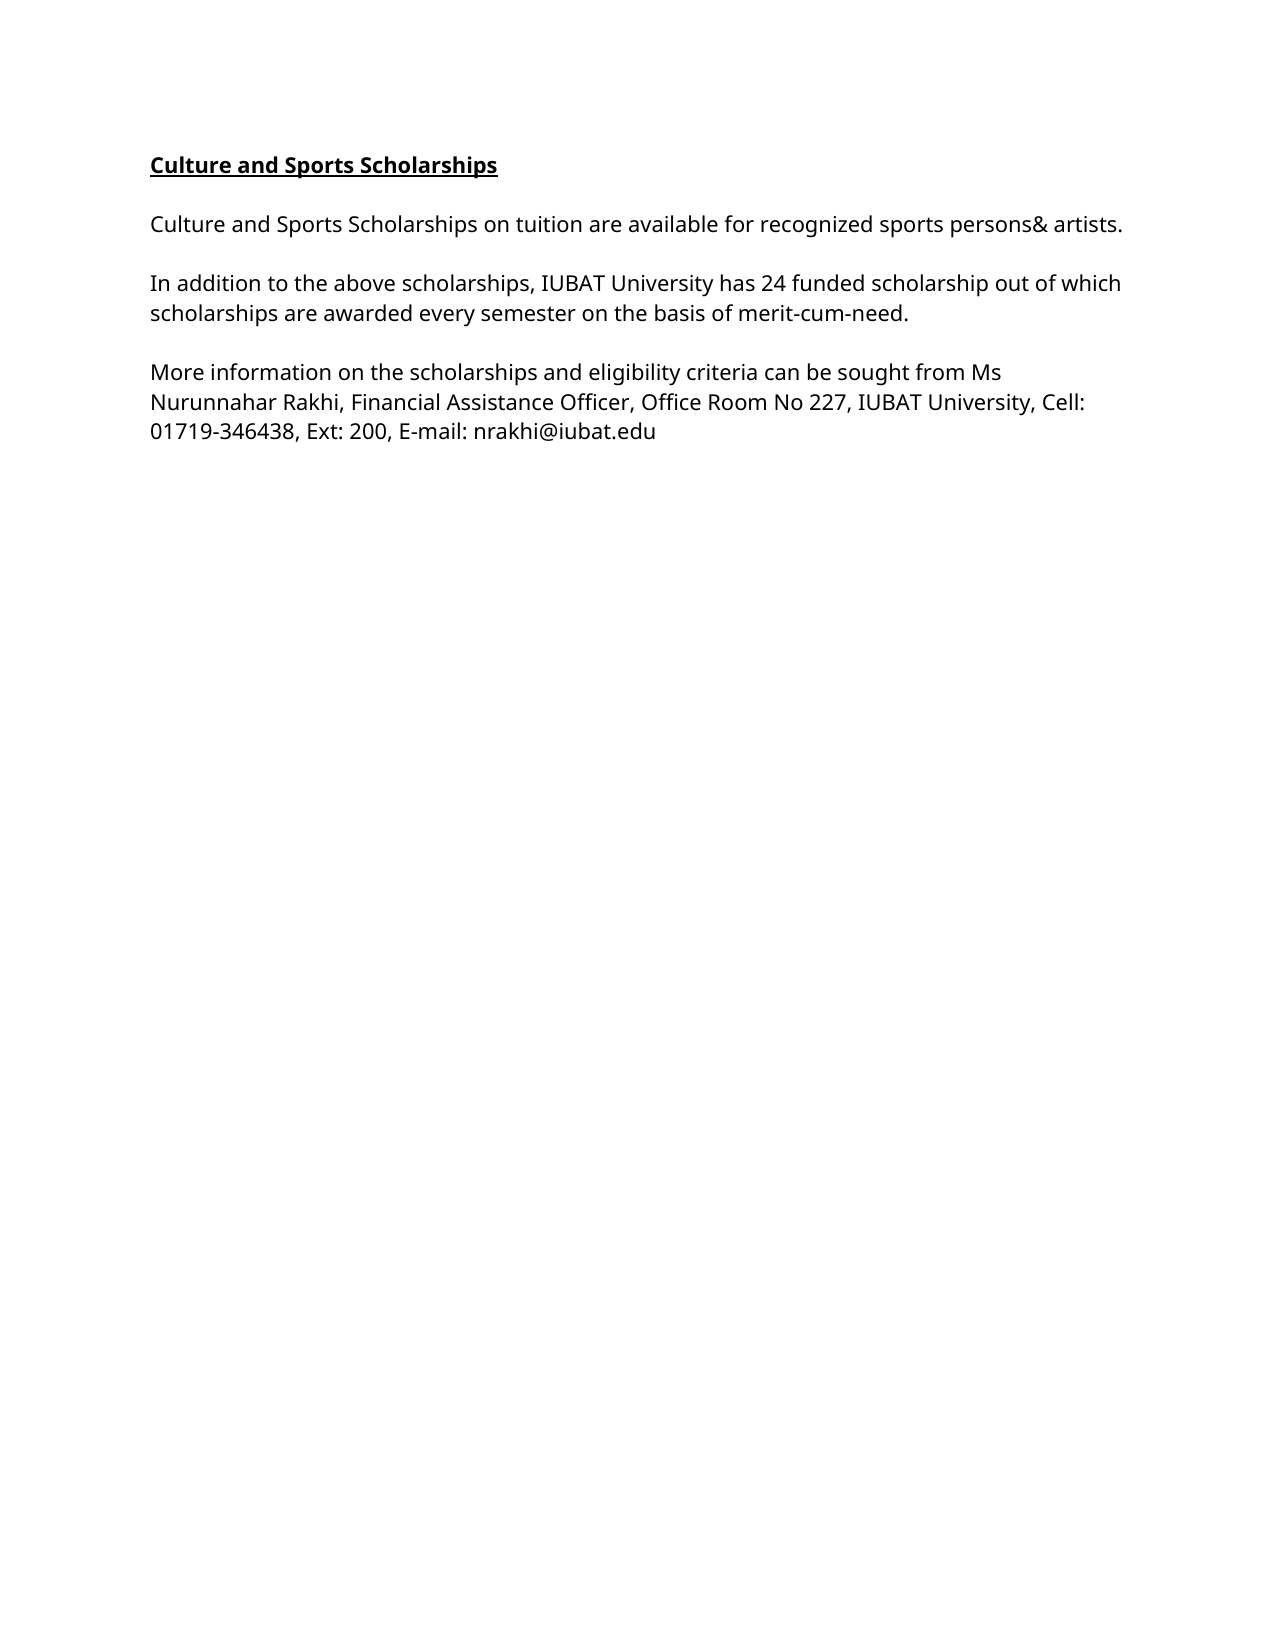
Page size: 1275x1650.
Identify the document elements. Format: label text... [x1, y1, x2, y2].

text Culture and Sports Scholarships [150, 150, 1125, 180]
text More information on the scholarships and eligibility criteria can be sought from Ms Nurunnahar Rakhi, Financial Assistance Officer, Office Room No 227, IUBAT University, Cell: 01719-346438, Ext: 200, E-mail: nrakhi@iubat.edu [150, 357, 1125, 446]
text Culture and Sports Scholarships on tuition are available for recognized sports persons& artists. [150, 209, 1125, 239]
text In addition to the above scholarships, IUBAT University has 24 funded scholarship out of which scholarships are awarded every semester on the basis of merit-cum-need. [150, 268, 1125, 327]
